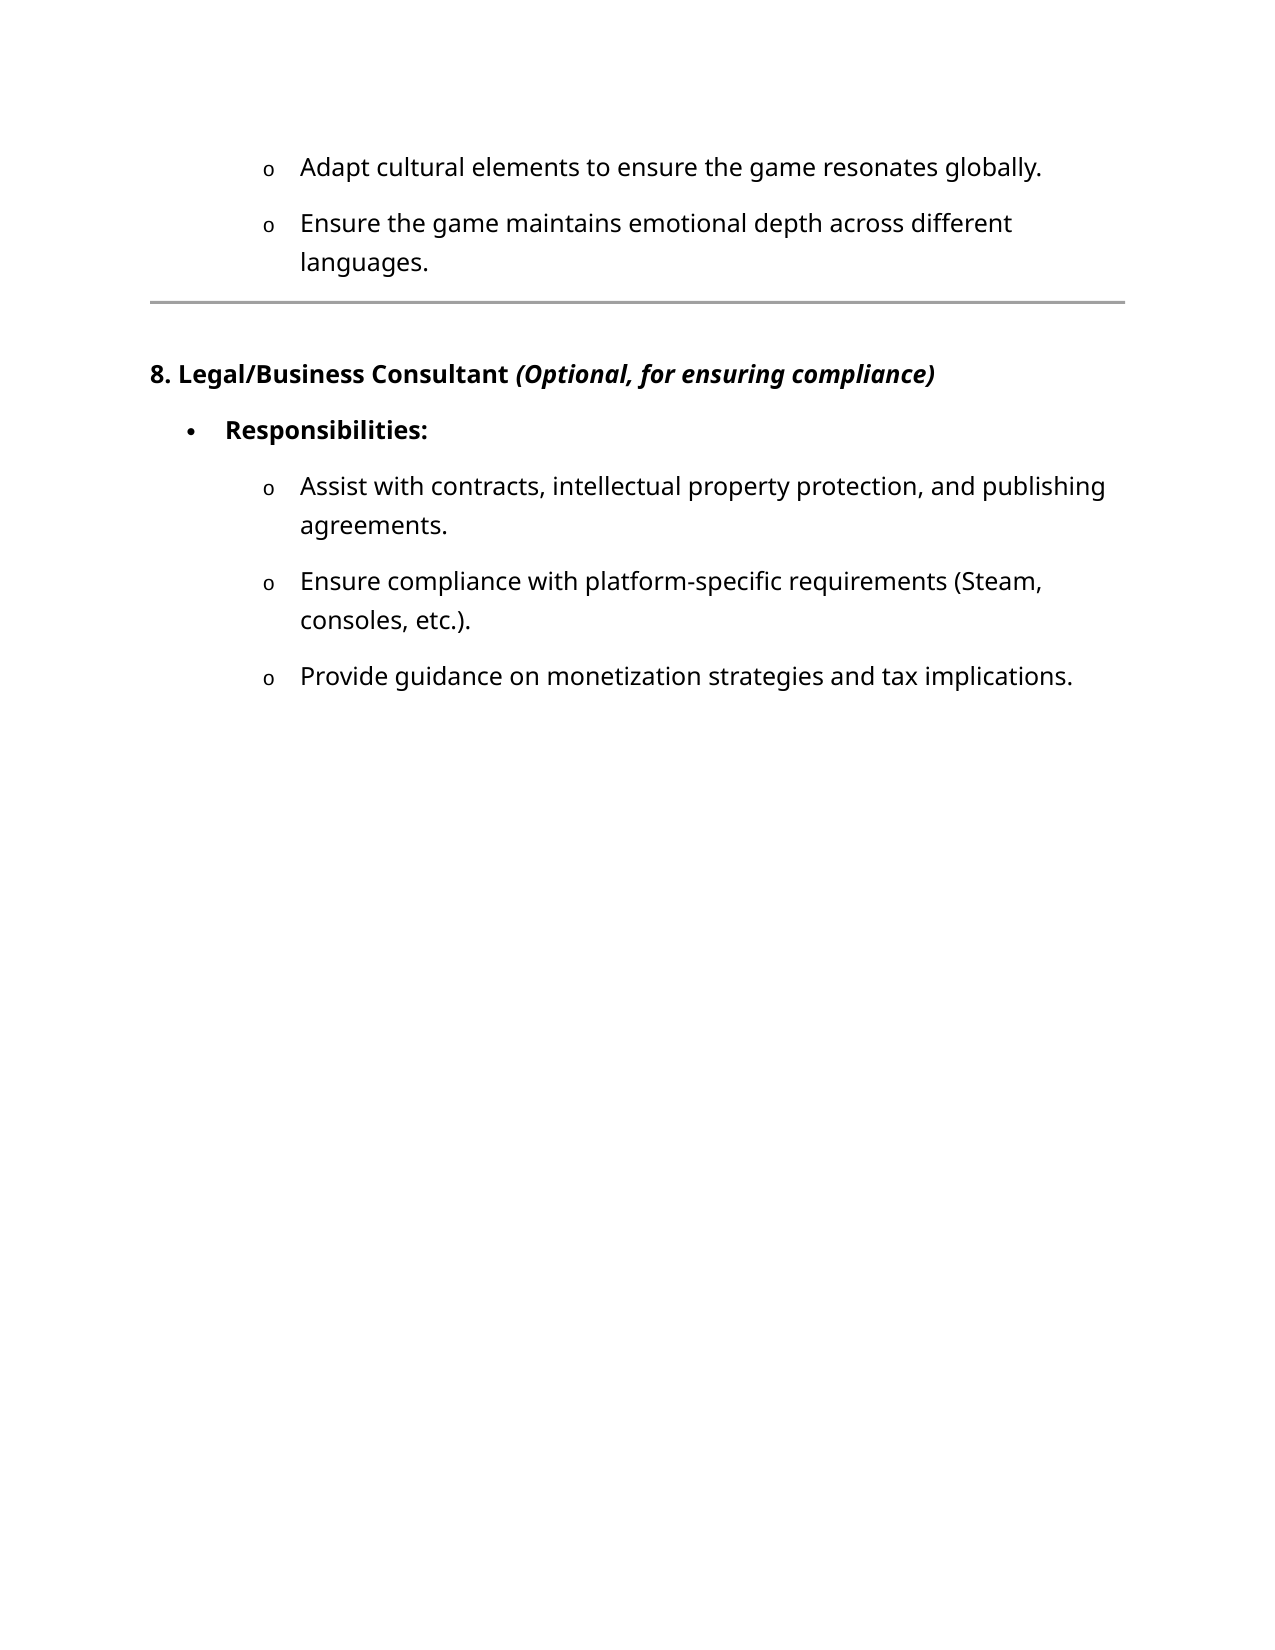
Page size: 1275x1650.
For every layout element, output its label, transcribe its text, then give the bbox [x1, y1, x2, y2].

list Ensure compliance with platform-specific requirements (Steam, consoles, etc.). [262, 563, 1125, 637]
text 8. Legal/Business Consultant (Optional, for ensuring compliance) [150, 357, 1125, 391]
list Adapt cultural elements to ensure the game resonates globally. [262, 150, 1125, 184]
list Responsibilities: [187, 412, 1125, 447]
list Assist with contracts, intellectual property protection, and publishing agreements. [262, 468, 1125, 542]
list Ensure the game maintains emotional depth across different languages. [262, 206, 1125, 279]
list Provide guidance on monetization strategies and tax implications. [262, 658, 1125, 692]
